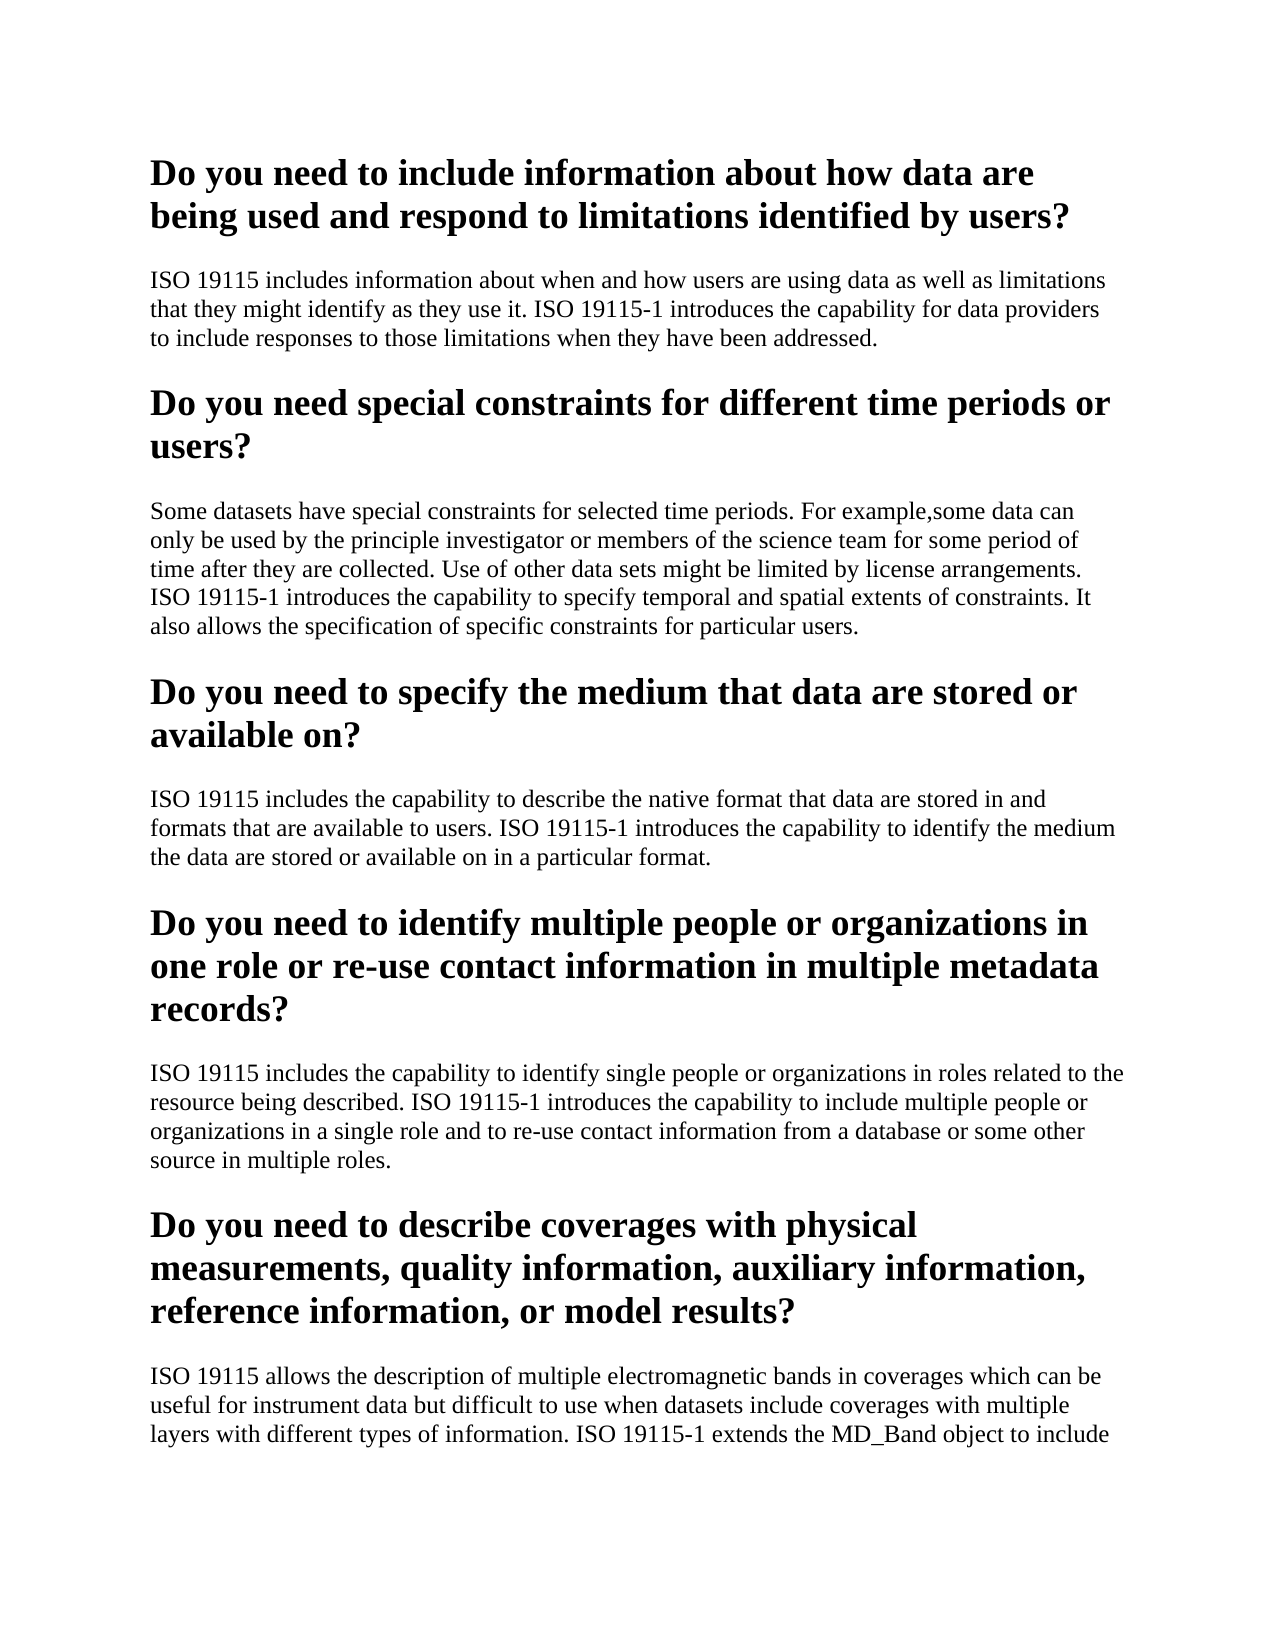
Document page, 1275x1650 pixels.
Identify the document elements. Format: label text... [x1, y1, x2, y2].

text Do you need to specify the medium that data are stored or available on? [150, 669, 1125, 755]
text Do you need to include information about how data are being used and respond to limitations identified by users? [150, 150, 1125, 236]
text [150, 1361, 1125, 1447]
text Do you need special constraints for different time periods or users? [150, 381, 1125, 467]
text ISO 19115 includes information about when and how users are using data as well as limitations that they might identify as they use it. ISO 19115-1 introduces the capability for data providers to include responses to those limitations when they have been addressed. [150, 265, 1125, 352]
text Do you need to identify multiple people or organizations in one role or re-use contact information in multiple metadata records? [150, 900, 1125, 1029]
text Some datasets have special constraints for selected time periods. For example,some data can only be used by the principle investigator or members of the science team for some period of time after they are collected. Use of other data sets might be limited by license arrangements. ISO 19115-1 introduces the capability to specify temporal and spatial extents of constraints. It also allows the specification of specific constraints for particular users. [150, 496, 1125, 640]
text ISO 19115 includes the capability to identify single people or organizations in roles related to the resource being described. ISO 19115-1 introduces the capability to include multiple people or organizations in a single role and to re-use contact information from a database or some other source in multiple roles. [150, 1058, 1125, 1173]
text ISO 19115 includes the capability to describe the native format that data are stored in and formats that are available to users. ISO 19115-1 introduces the capability to identify the medium the data are stored or available on in a particular format. [150, 784, 1125, 871]
text Do you need to describe coverages with physical measurements, quality information, auxiliary information, reference information, or model results? [150, 1203, 1125, 1332]
